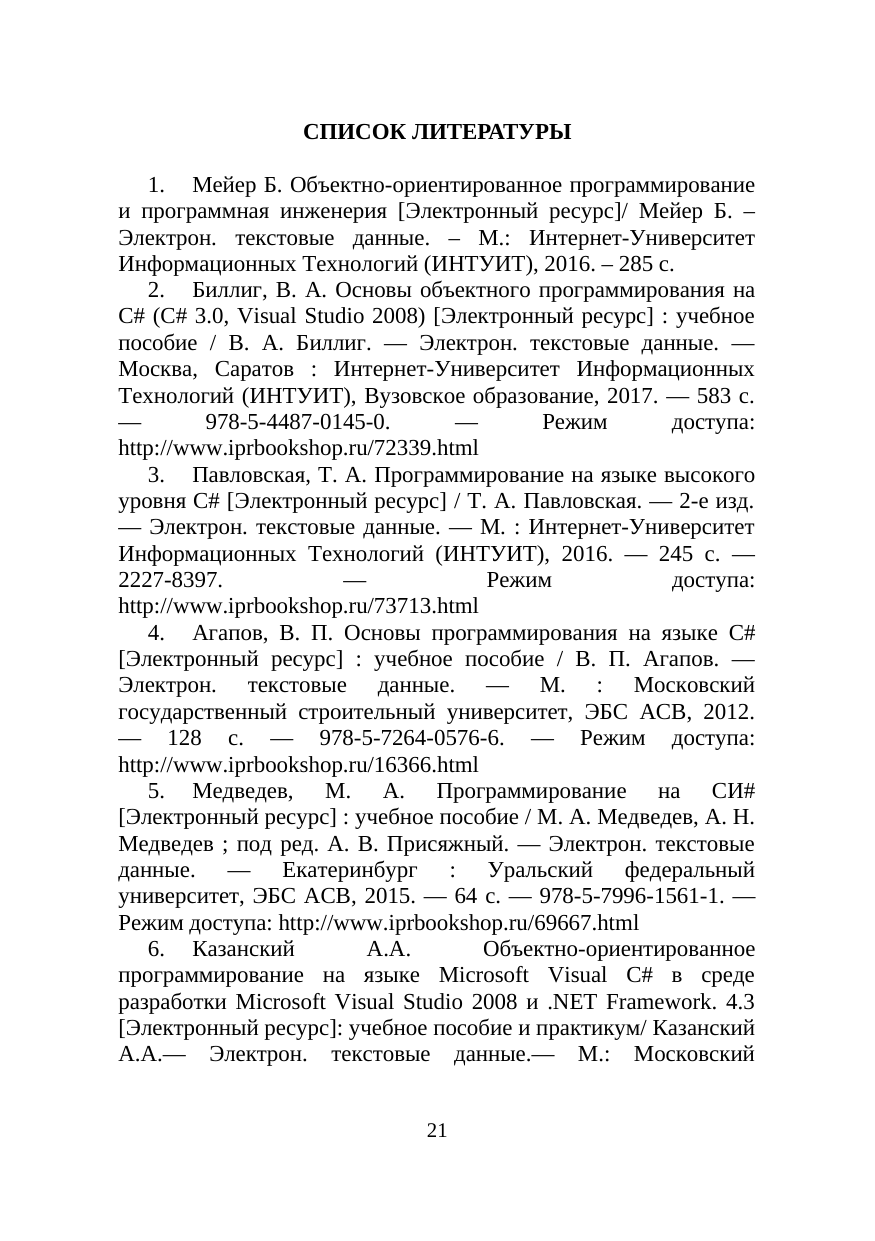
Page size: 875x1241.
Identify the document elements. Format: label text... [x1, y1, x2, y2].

subtitle Список литературы [118, 118, 756, 144]
list Агапов, В. П. Основы программирования на языке С# [Электронный ресурс] : учебное пособие / В. П. Агапов. — Электрон. текстовые данные. — М. : Московский государственный строительный университет, ЭБС АСВ, 2012. — 128 c. — 978-5-7264-0576-6. — Режим доступа: http://www.iprbookshop.ru/16366.html [118, 619, 756, 777]
list Биллиг, В. A. Основы объектного программирования на С# (C# 3.0, Visual Studio 2008) [Электронный ресурс] : учебное пособие / В. A. Биллиг. — Электрон. текстовые данные. — Москва, Саратов : Интернет-Университет Информационных Технологий (ИНТУИТ), Вузовское образование, 2017. — 583 c. — 978-5-4487-0145-0. — Режим доступа: http://www.iprbookshop.ru/72339.html [118, 276, 756, 461]
list Мейер Б. Объектно-ориентированное программирование и программная инженерия [Электронный ресурс]/ Мейер Б. – Электрон. текстовые данные. – М.: Интернет-Университет Информационных Технологий (ИНТУИТ), 2016. – 285 c. [118, 171, 756, 276]
list Павловская, Т. А. Программирование на языке высокого уровня C# [Электронный ресурс] / Т. А. Павловская. — 2-е изд. — Электрон. текстовые данные. — М. : Интернет-Университет Информационных Технологий (ИНТУИТ), 2016. — 245 c. — 2227-8397. — Режим доступа: http://www.iprbookshop.ru/73713.html [118, 461, 756, 619]
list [118, 935, 756, 1067]
list Медведев, М. А. Программирование на СИ# [Электронный ресурс] : учебное пособие / М. А. Медведев, А. Н. Медведев ; под ред. А. В. Присяжный. — Электрон. текстовые данные. — Екатеринбург : Уральский федеральный университет, ЭБС АСВ, 2015. — 64 c. — 978-5-7996-1561-1. — Режим доступа: http://www.iprbookshop.ru/69667.html [118, 777, 756, 935]
